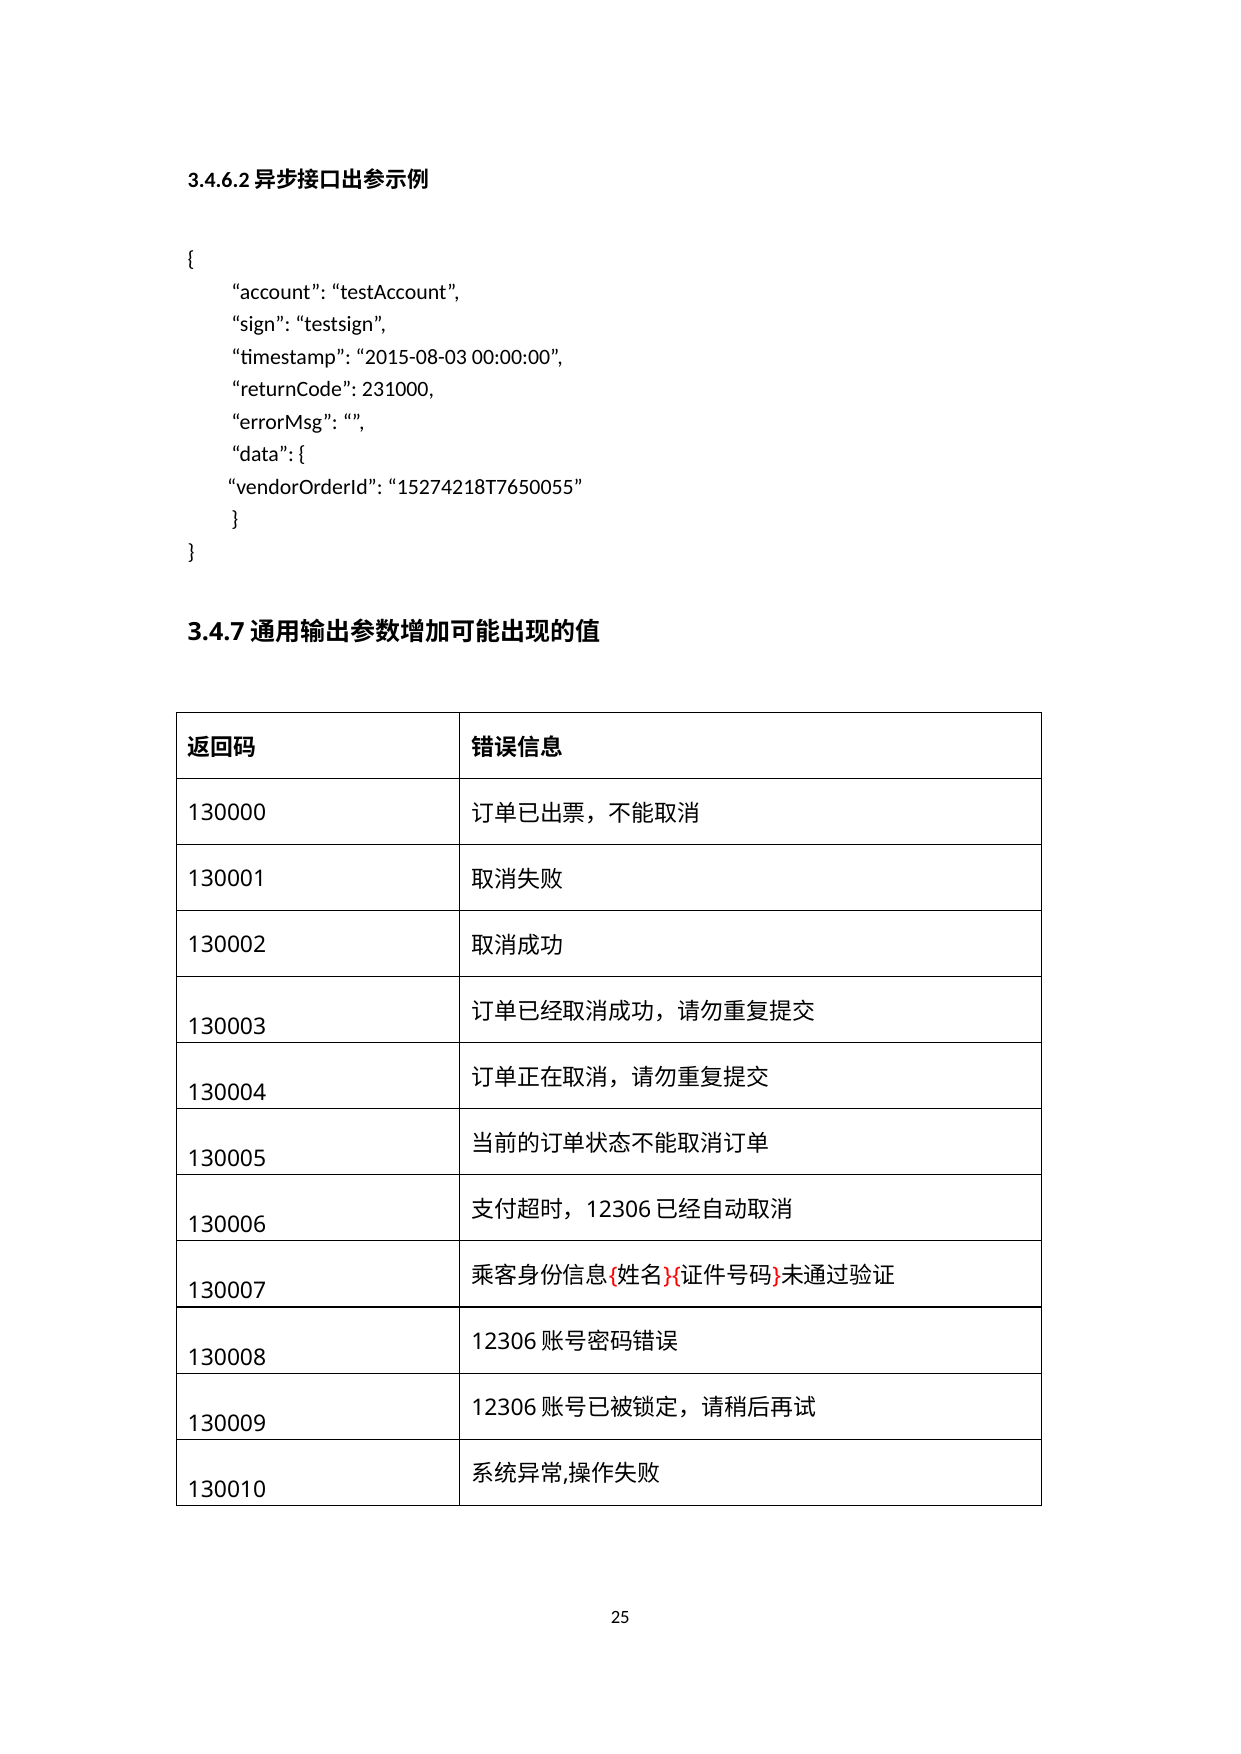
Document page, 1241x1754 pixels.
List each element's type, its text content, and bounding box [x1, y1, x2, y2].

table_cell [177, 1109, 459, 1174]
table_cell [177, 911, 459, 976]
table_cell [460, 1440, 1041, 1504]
text “data”: { [187, 437, 1053, 470]
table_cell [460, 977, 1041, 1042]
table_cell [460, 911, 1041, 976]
text { [187, 242, 1053, 275]
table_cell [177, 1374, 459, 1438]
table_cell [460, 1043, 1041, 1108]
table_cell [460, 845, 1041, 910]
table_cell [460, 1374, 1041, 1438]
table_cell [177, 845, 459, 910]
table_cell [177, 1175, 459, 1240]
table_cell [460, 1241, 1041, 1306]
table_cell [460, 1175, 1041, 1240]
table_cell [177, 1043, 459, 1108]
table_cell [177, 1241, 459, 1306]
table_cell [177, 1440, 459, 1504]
subtitle 3.4.6.2异步接口出参示例 [187, 162, 1053, 194]
text “account”: “testAccount”, [187, 275, 1053, 307]
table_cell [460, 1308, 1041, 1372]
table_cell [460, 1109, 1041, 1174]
text } [187, 535, 1053, 567]
text “vendorOrderId”: “15274218T7650055” [187, 470, 1053, 502]
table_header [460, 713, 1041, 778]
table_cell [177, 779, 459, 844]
text } [187, 502, 1053, 535]
text “sign”: “testsign”, [187, 307, 1053, 340]
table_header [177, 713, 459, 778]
text “returnCode”: 231000, [187, 372, 1053, 405]
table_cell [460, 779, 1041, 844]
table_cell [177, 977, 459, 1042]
text “errorMsg”: “”, [187, 405, 1053, 437]
text “timestamp”: “2015-08-03 00:00:00”, [187, 340, 1053, 372]
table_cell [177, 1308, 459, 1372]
subtitle 3.4.7通用输出参数增加可能出现的值 [187, 597, 1053, 662]
